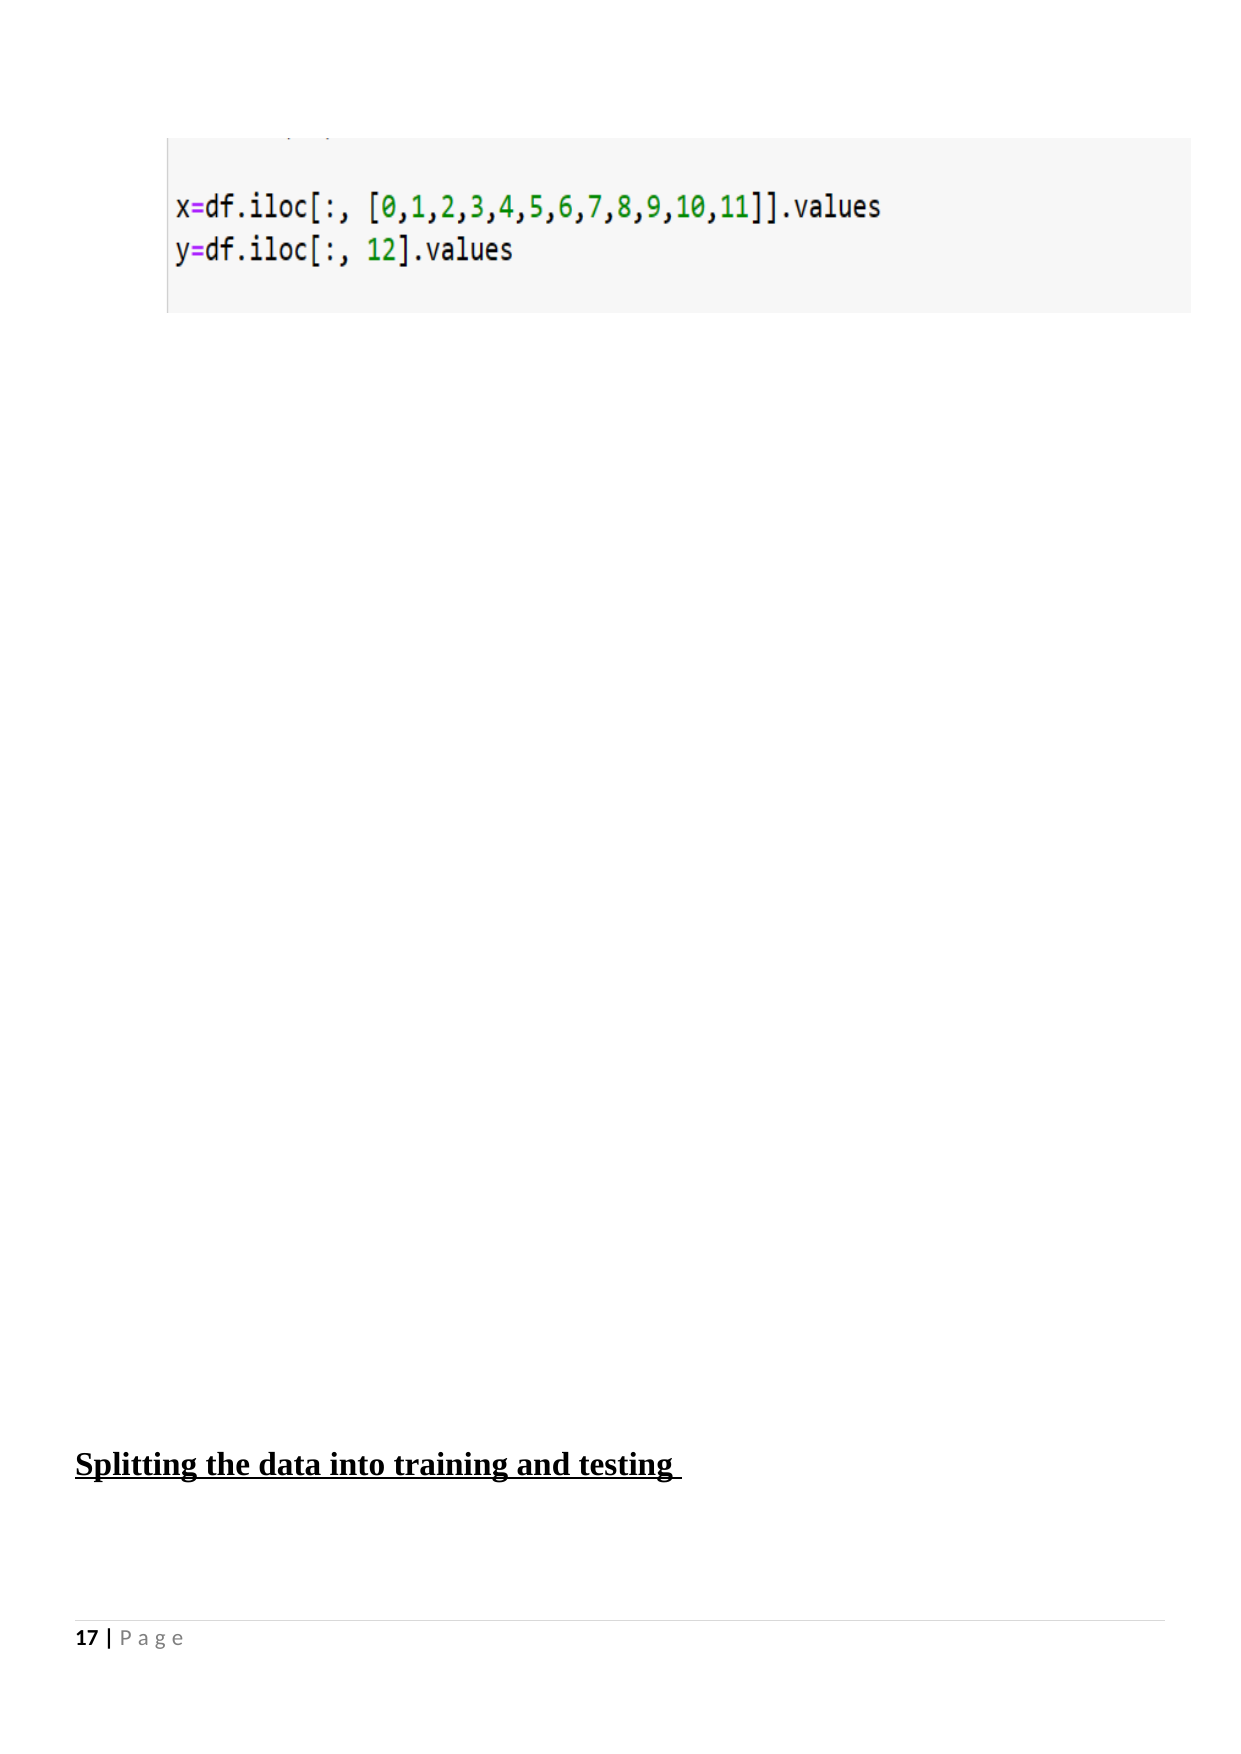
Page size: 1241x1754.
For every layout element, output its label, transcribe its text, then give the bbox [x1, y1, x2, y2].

text Splitting the data into training and testing [75, 1444, 1165, 1483]
picture [112, 138, 1191, 313]
